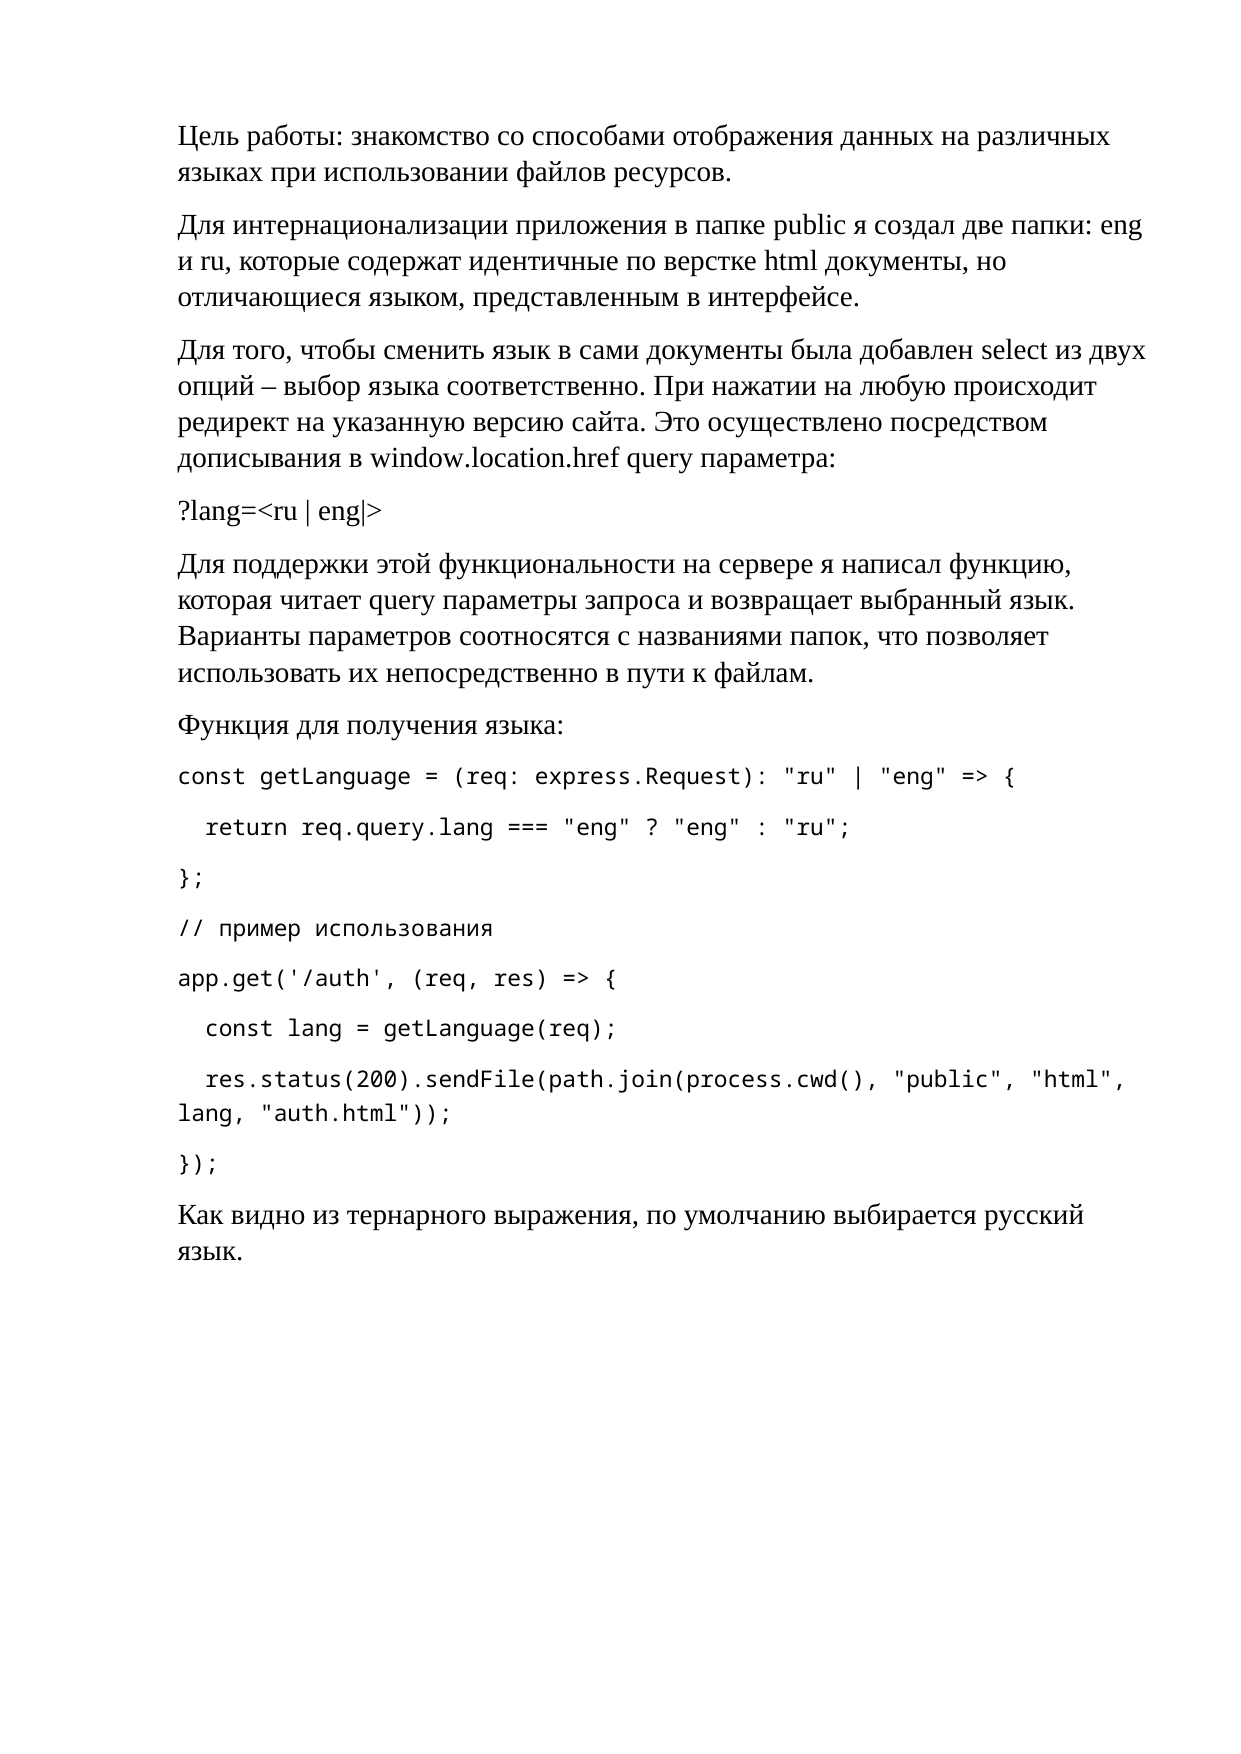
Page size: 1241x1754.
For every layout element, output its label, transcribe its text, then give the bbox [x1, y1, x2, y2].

text return req.query.lang === "eng" ? "eng" : "ru"; [177, 811, 1152, 842]
text }; [177, 861, 1152, 892]
text }); [177, 1147, 1152, 1178]
text Для поддержки этой функциональности на сервере я написал функцию, которая читает query параметры запроса и возвращает выбранный язык. Варианты параметров соотносятся с названиями папок, что позволяет использовать их непосредственно в пути к файлам. [177, 546, 1152, 688]
text Цель работы: знакомство со способами отображения данных на различных языках при использовании файлов ресурсов. [177, 118, 1152, 188]
text Для интернационализации приложения в папке public я создал две папки: eng и ru, которые содержат идентичные по верстке html документы, но отличающиеся языком, представленным в интерфейсе. [177, 207, 1152, 313]
text const lang = getLanguage(req); [177, 1012, 1152, 1044]
text res.status(200).sendFile(path.join(process.cwd(), "public", "html", lang, "auth.html")); [177, 1063, 1152, 1128]
text app.get('/auth', (req, res) => { [177, 962, 1152, 993]
text Функция для получения языка: [177, 707, 1152, 741]
text const getLanguage = (req: express.Request): "ru" | "eng" => { [177, 760, 1152, 792]
text Для того, чтобы сменить язык в сами документы была добавлен select из двух опций – выбор языка соответственно. При нажатии на любую происходит редирект на указанную версию сайта. Это осуществлено посредством дописывания в window.location.href query параметра: [177, 332, 1152, 474]
text Как видно из тернарного выражения, по умолчанию выбирается русский язык. [177, 1197, 1152, 1267]
text ?lang=<ru | eng|> [177, 493, 1152, 527]
text // пример использования [177, 912, 1152, 943]
